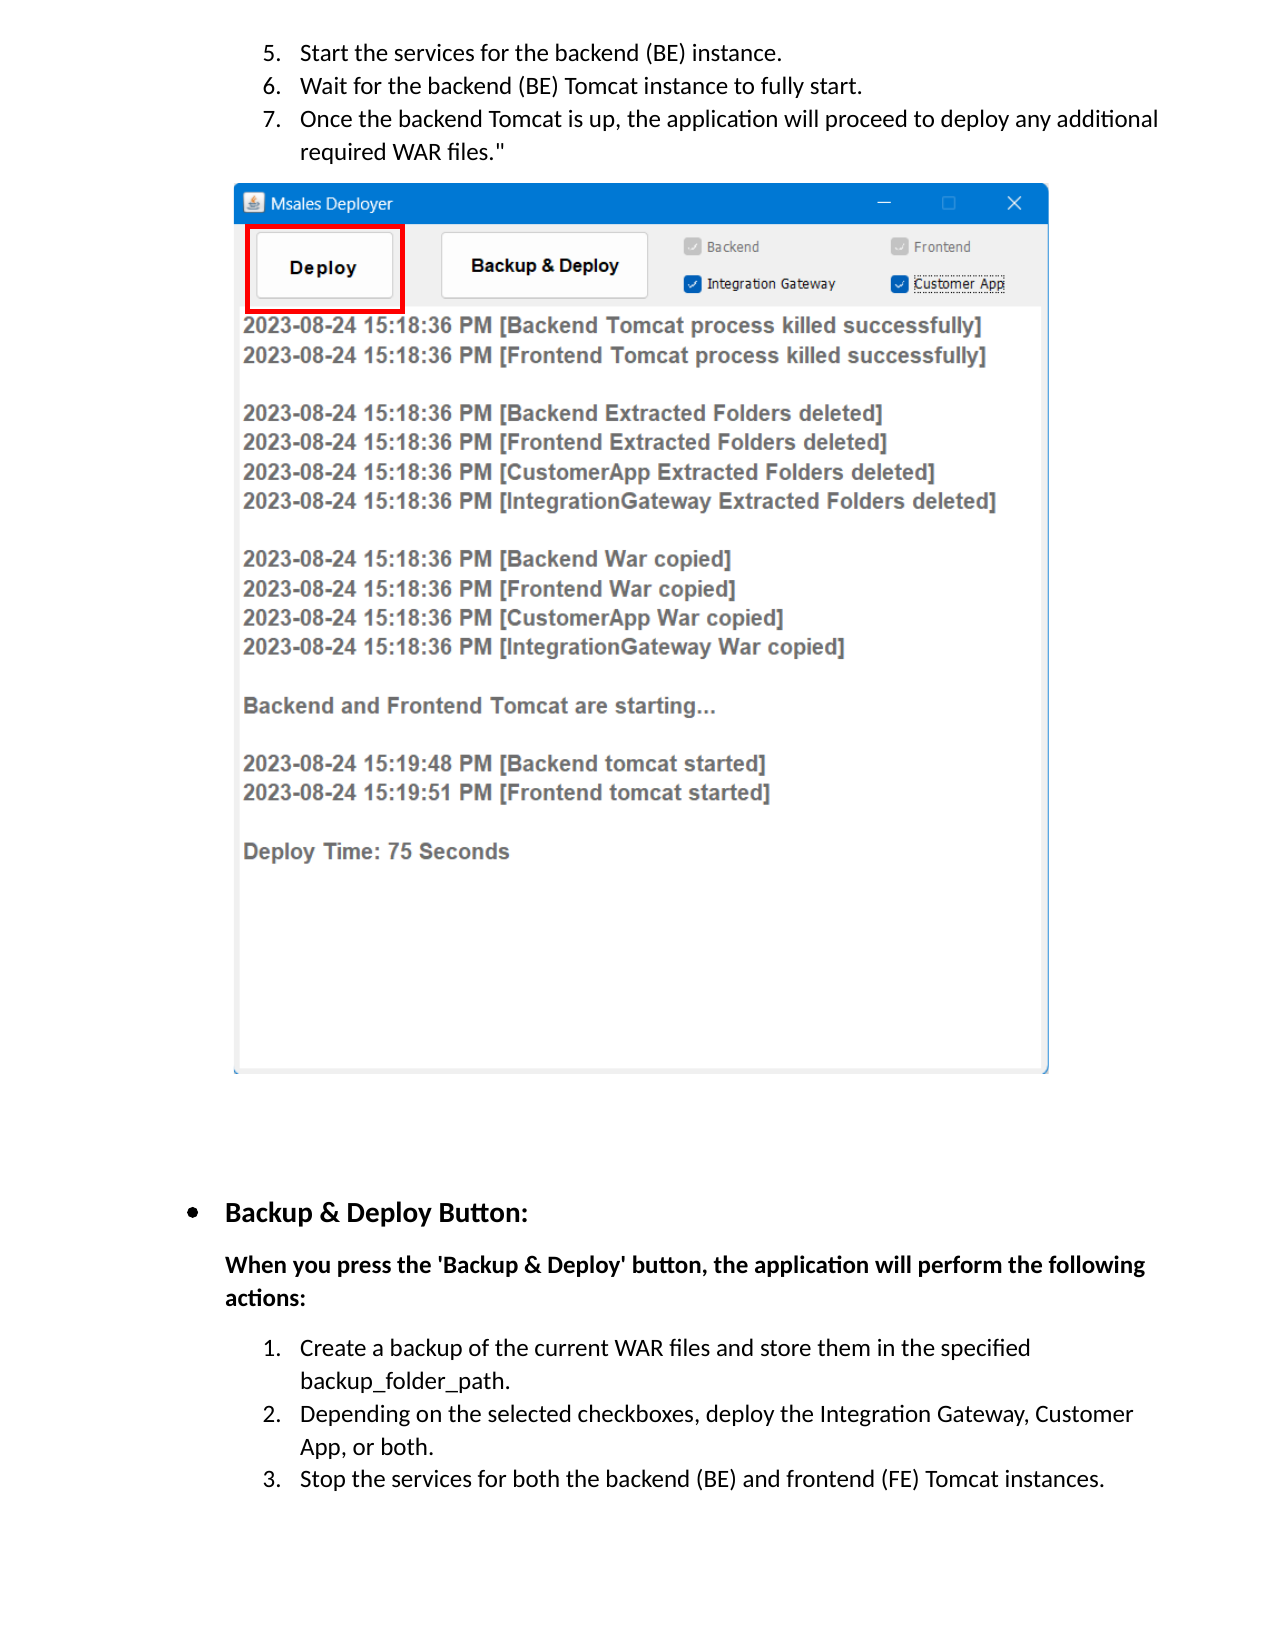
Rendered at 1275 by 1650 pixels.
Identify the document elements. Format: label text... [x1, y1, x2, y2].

list Depending on the selected checkboxes, deploy the Integration Gateway, Customer App, or both. [262, 1398, 1162, 1461]
picture [233, 183, 1049, 1074]
list Start the services for the backend (BE) instance. [262, 37, 1162, 68]
list Stop the services for both the backend (BE) and frontend (FE) Tomcat instances. [262, 1464, 1162, 1494]
list Once the backend Tomcat is up, the application will proceed to deploy any additional required WAR files." [262, 103, 1162, 167]
list Create a backup of the current WAR files and store them in the specified backup_folder_path. [262, 1332, 1162, 1395]
list Wait for the backend (BE) Tomcat instance to fully start. [262, 70, 1162, 101]
text When you press the 'Backup & Deploy' button, the application will perform the following actions: [225, 1249, 1162, 1313]
list Backup & Deploy Button: [187, 1194, 1162, 1230]
